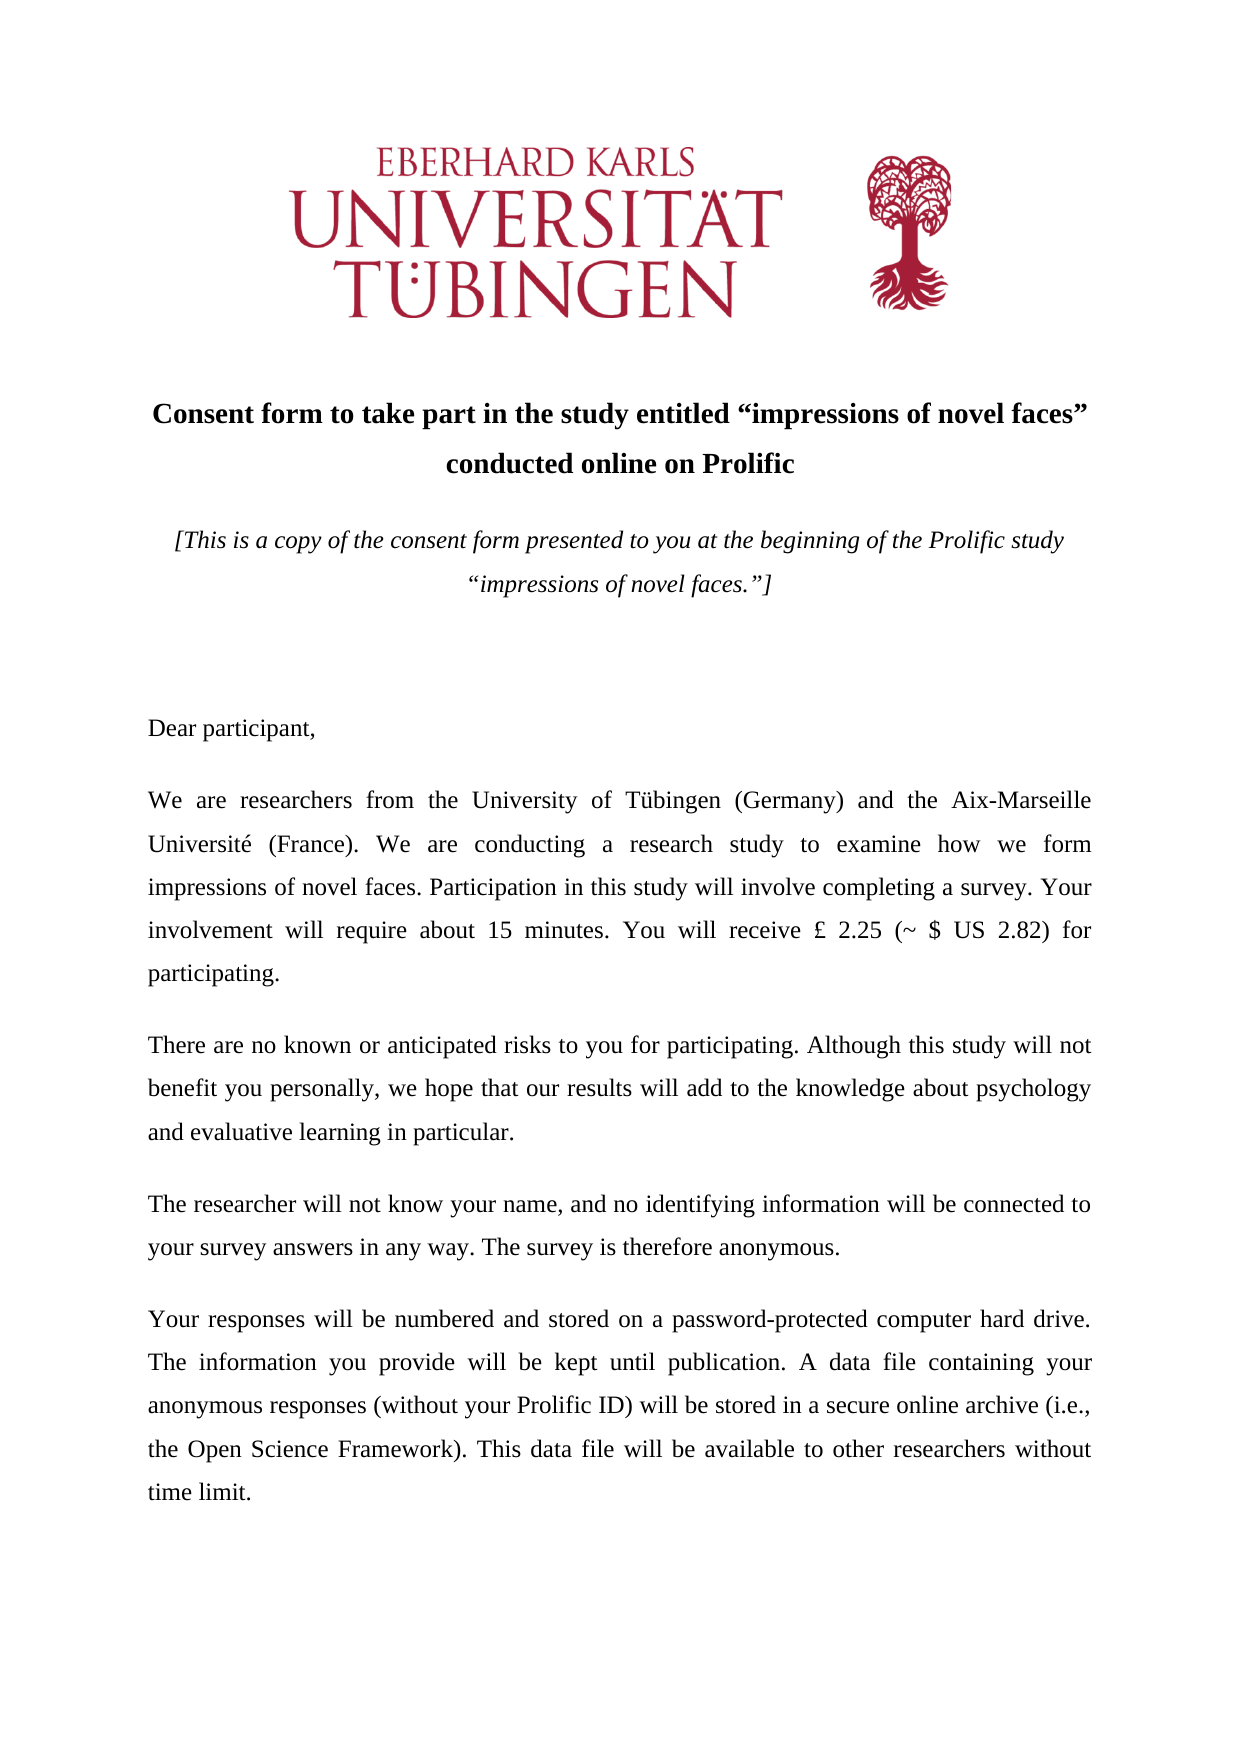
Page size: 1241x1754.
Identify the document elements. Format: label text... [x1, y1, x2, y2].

text The researcher will not know your name, and no identifying information will be connected to your survey answers in any way. The survey is therefore anonymous. [148, 1189, 1093, 1261]
text We are researchers from the University of Tübingen (Germany) and the Aix-Marseille Université (France). We are conducting a research study to examine how we form impressions of novel faces. Participation in this study will involve completing a survey. Your involvement will require about 15 minutes. You will receive £ 2.25 (~ $ US 2.82) for participating. [148, 786, 1093, 987]
picture [288, 147, 952, 318]
text [This is a copy of the consent form presented to you at the beginning of the Prolific study “impressions of novel faces.”] [148, 526, 1093, 597]
text Consent form to take part in the study entitled “impressions of novel faces” conducted online on Prolific [148, 396, 1093, 480]
text Your responses will be numbered and stored on a password-protected computer hard drive. The information you provide will be kept until publication. A data file containing your anonymous responses (without your Prolific ID) will be stored in a secure online archive (i.e., the Open Science Framework). This data file will be available to other researchers without time limit. [148, 1304, 1093, 1506]
text Dear participant, [148, 713, 1093, 742]
text There are no known or anticipated risks to you for participating. Although this study will not benefit you personally, we hope that our results will add to the knowledge about psychology and evaluative learning in particular. [148, 1030, 1093, 1145]
